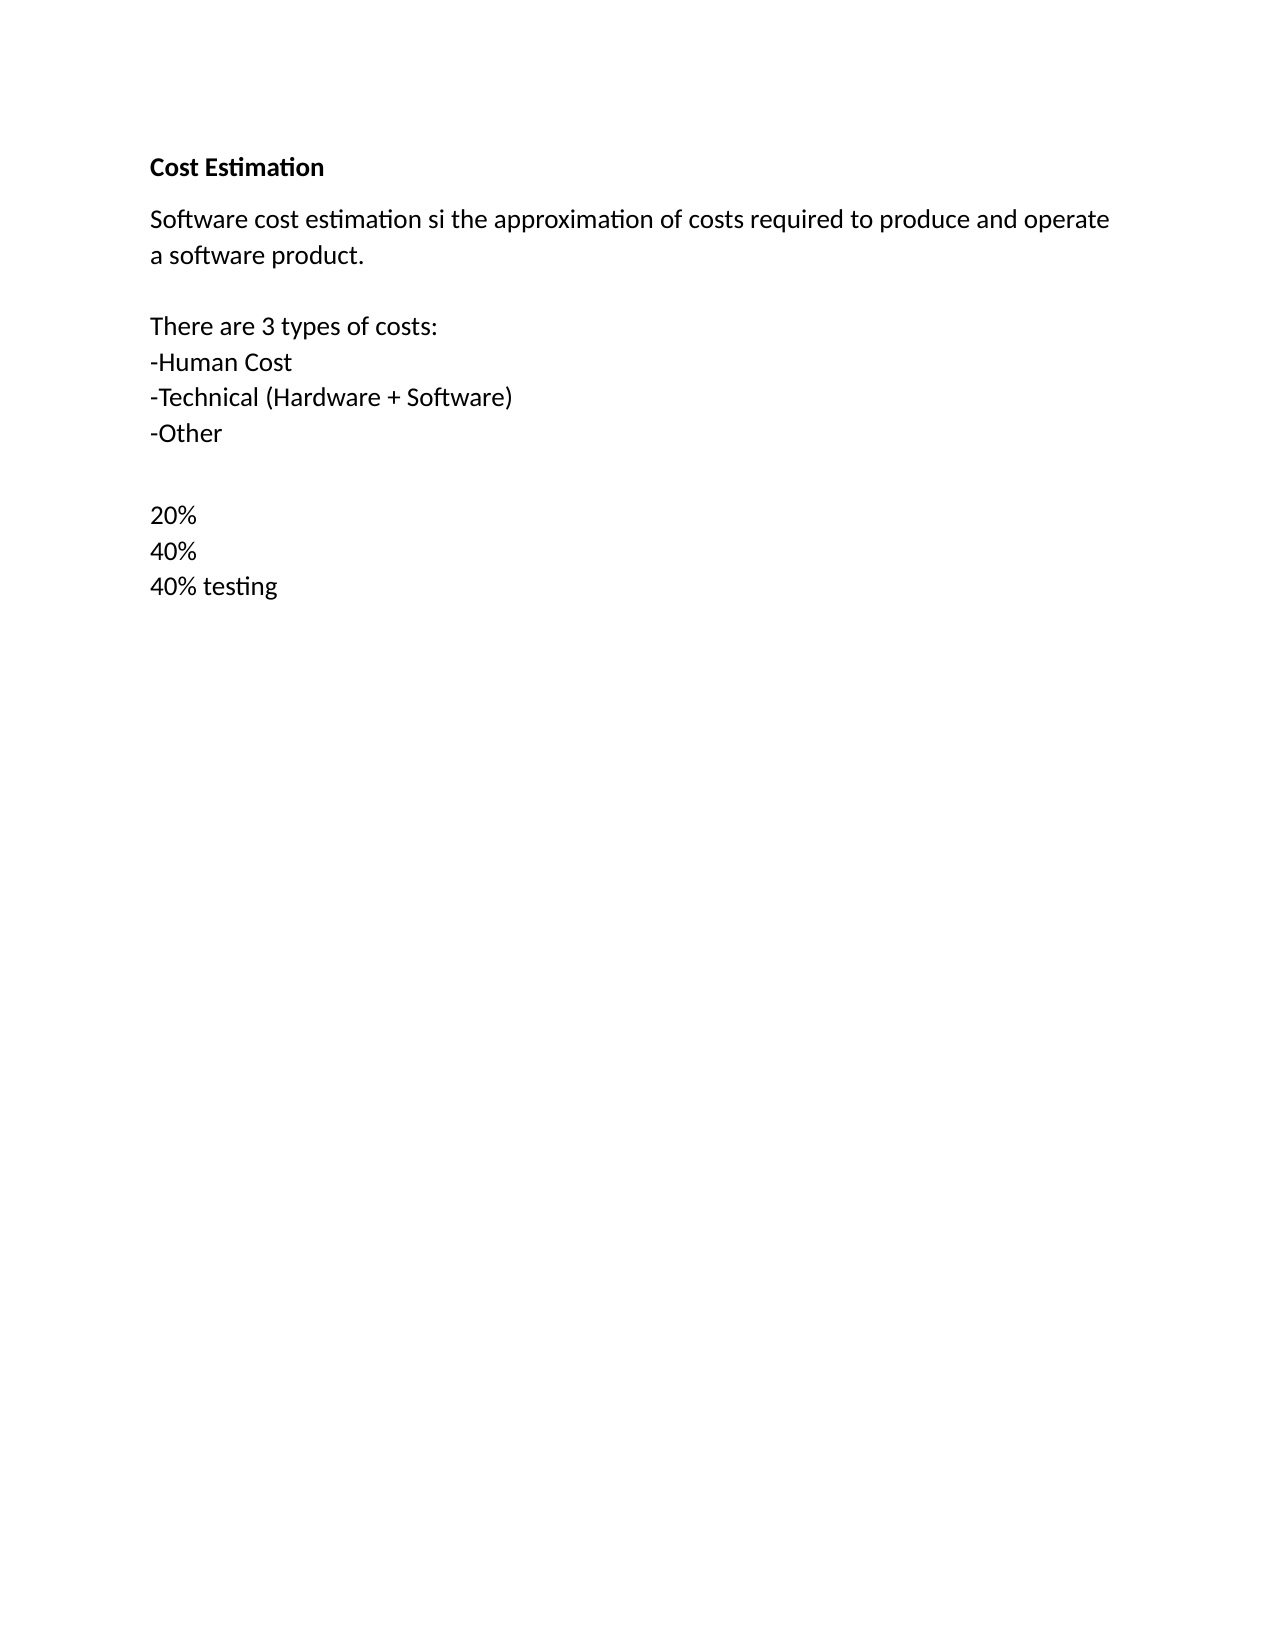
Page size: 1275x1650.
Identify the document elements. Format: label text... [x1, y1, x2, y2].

text Software cost estimation si the approximation of costs required to produce and operate a software product. There are 3 types of costs: -Human Cost -Technical (Hardware + Software) -Other [150, 202, 1125, 479]
text Cost Estimation [150, 150, 1125, 183]
text 20% 40% 40% testing [150, 498, 1125, 602]
